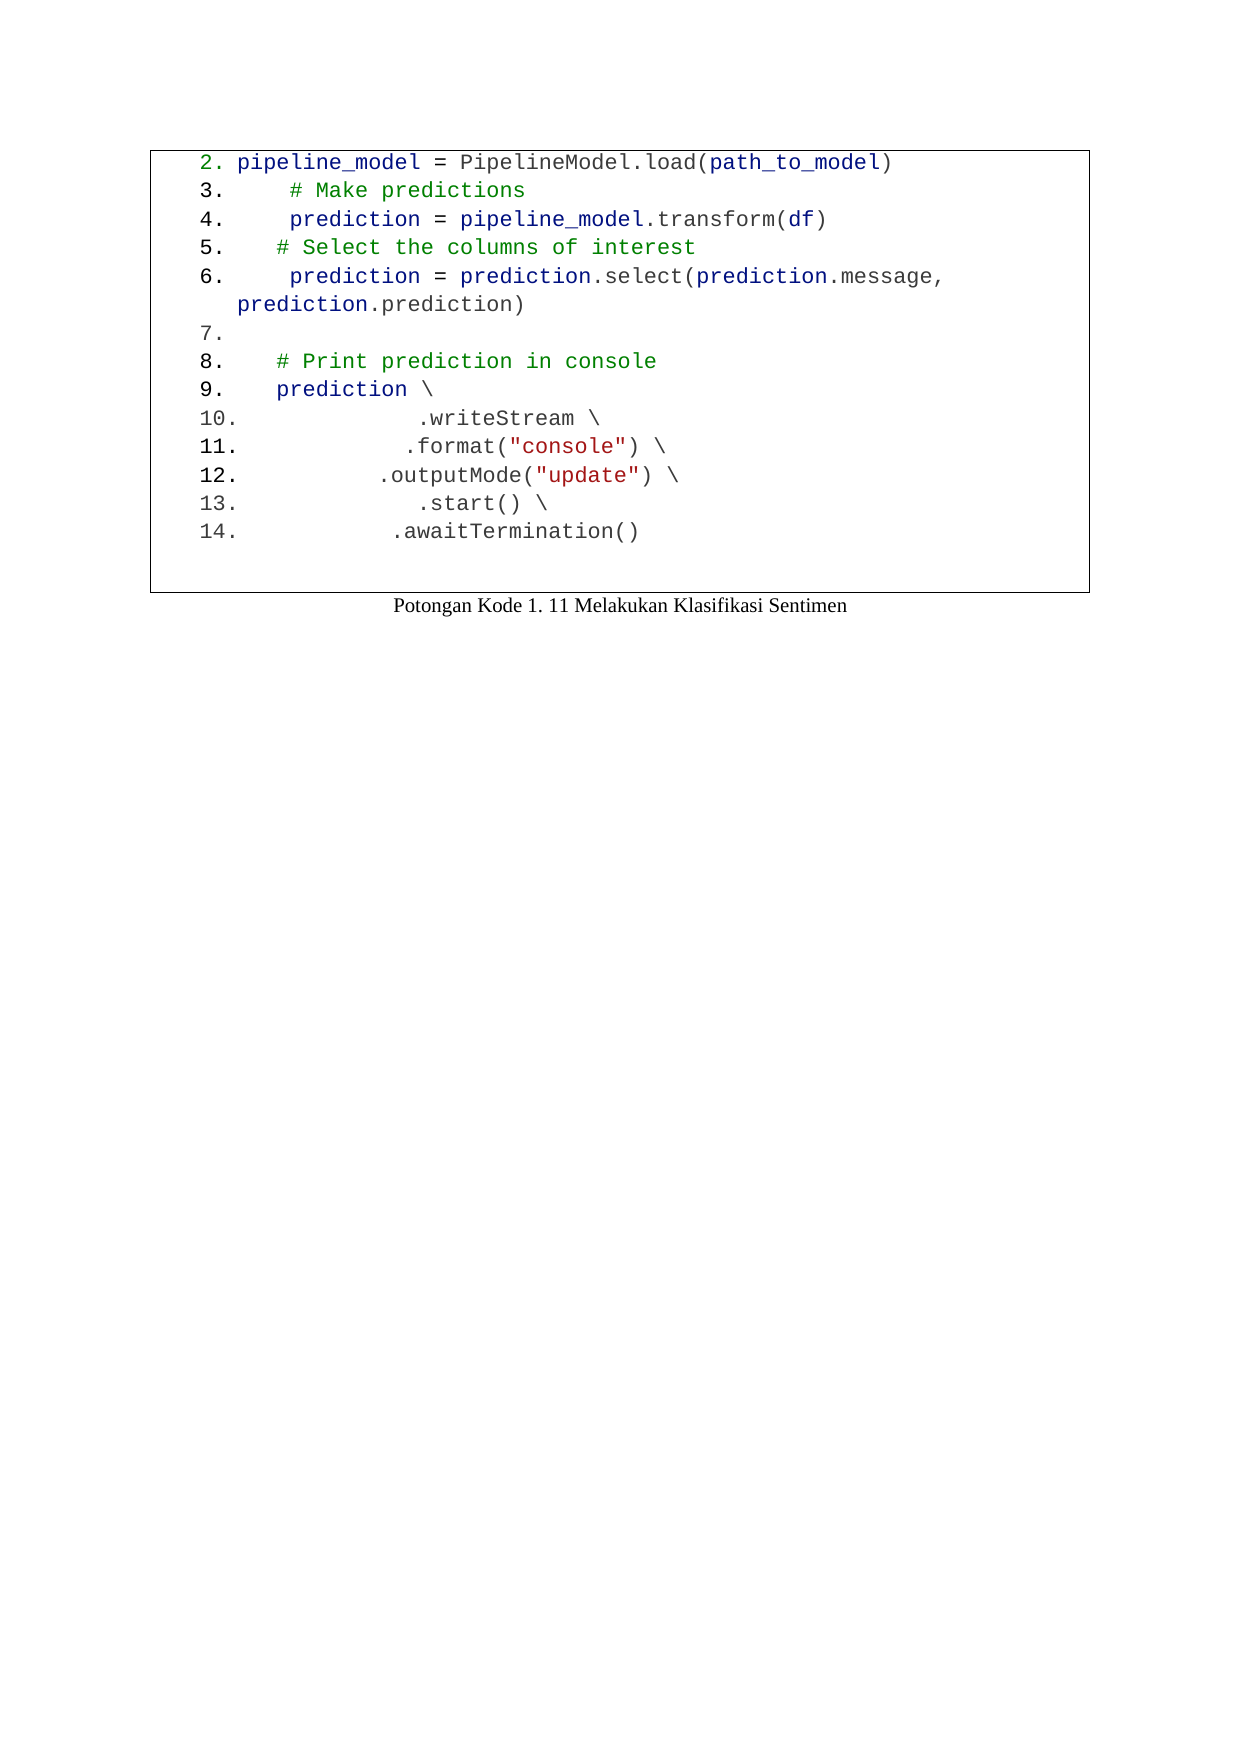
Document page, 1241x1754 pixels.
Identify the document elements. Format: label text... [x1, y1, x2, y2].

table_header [151, 151, 1089, 592]
text Potongan Kode 1. 11 Melakukan Klasifikasi Sentimen [150, 593, 1090, 617]
